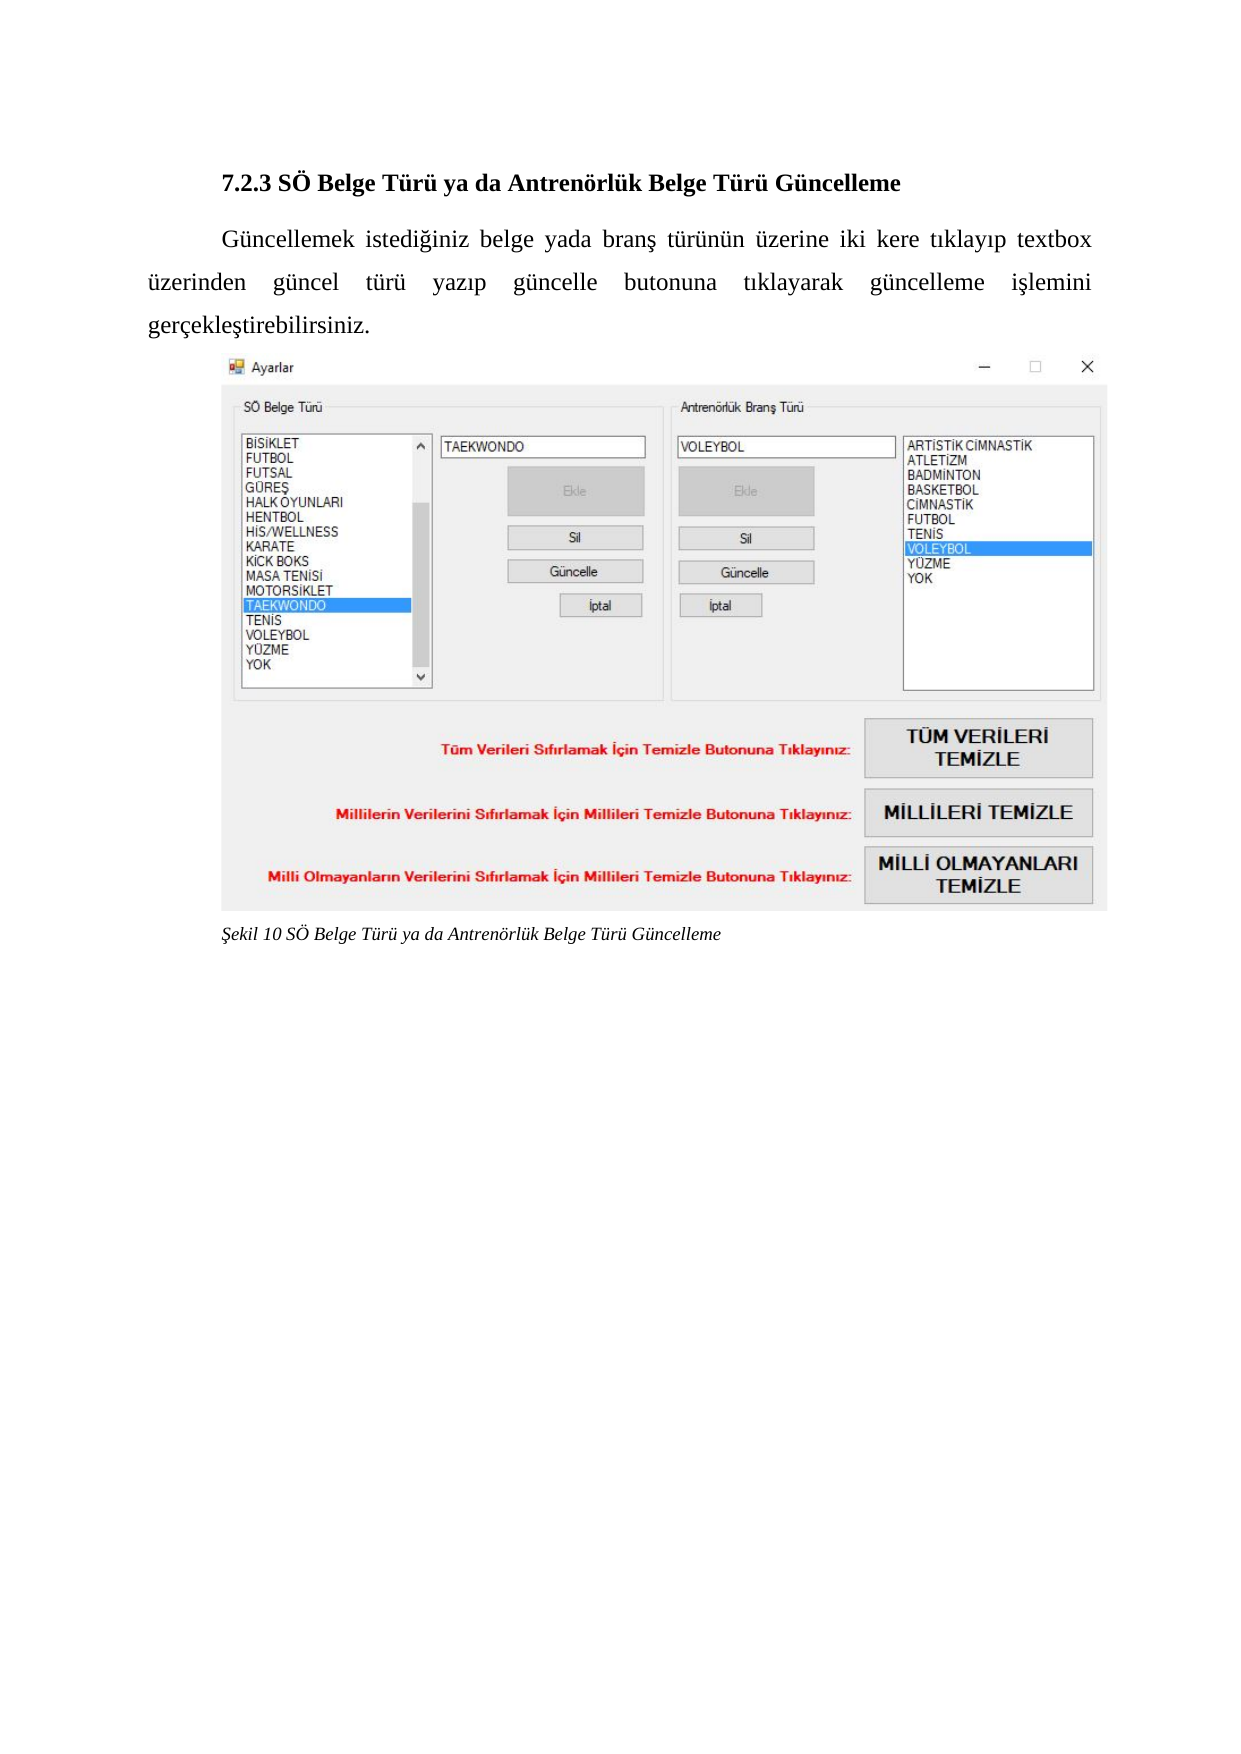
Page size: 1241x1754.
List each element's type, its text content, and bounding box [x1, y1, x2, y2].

subtitle 7.2.3 SÖ Belge Türü ya da Antrenörlük Belge Türü Güncelleme [148, 168, 1093, 197]
text Güncellemek istediğiniz belge yada branş türünün üzerine iki kere tıklayıp textbox üzerinden güncel türü yazıp güncelle butonuna tıklayarak güncelleme işlemini gerçekleştirebilirsiniz. [148, 224, 1093, 267]
text Güncellemek istediğiniz belge yada branş türünün üzerine iki kere tıklayıp textbox üzerinden güncel türü yazıp güncelle butonuna tıklayarak güncelleme işlemini gerçekleştirebilirsiniz. [148, 296, 1093, 339]
picture [221, 353, 1108, 911]
